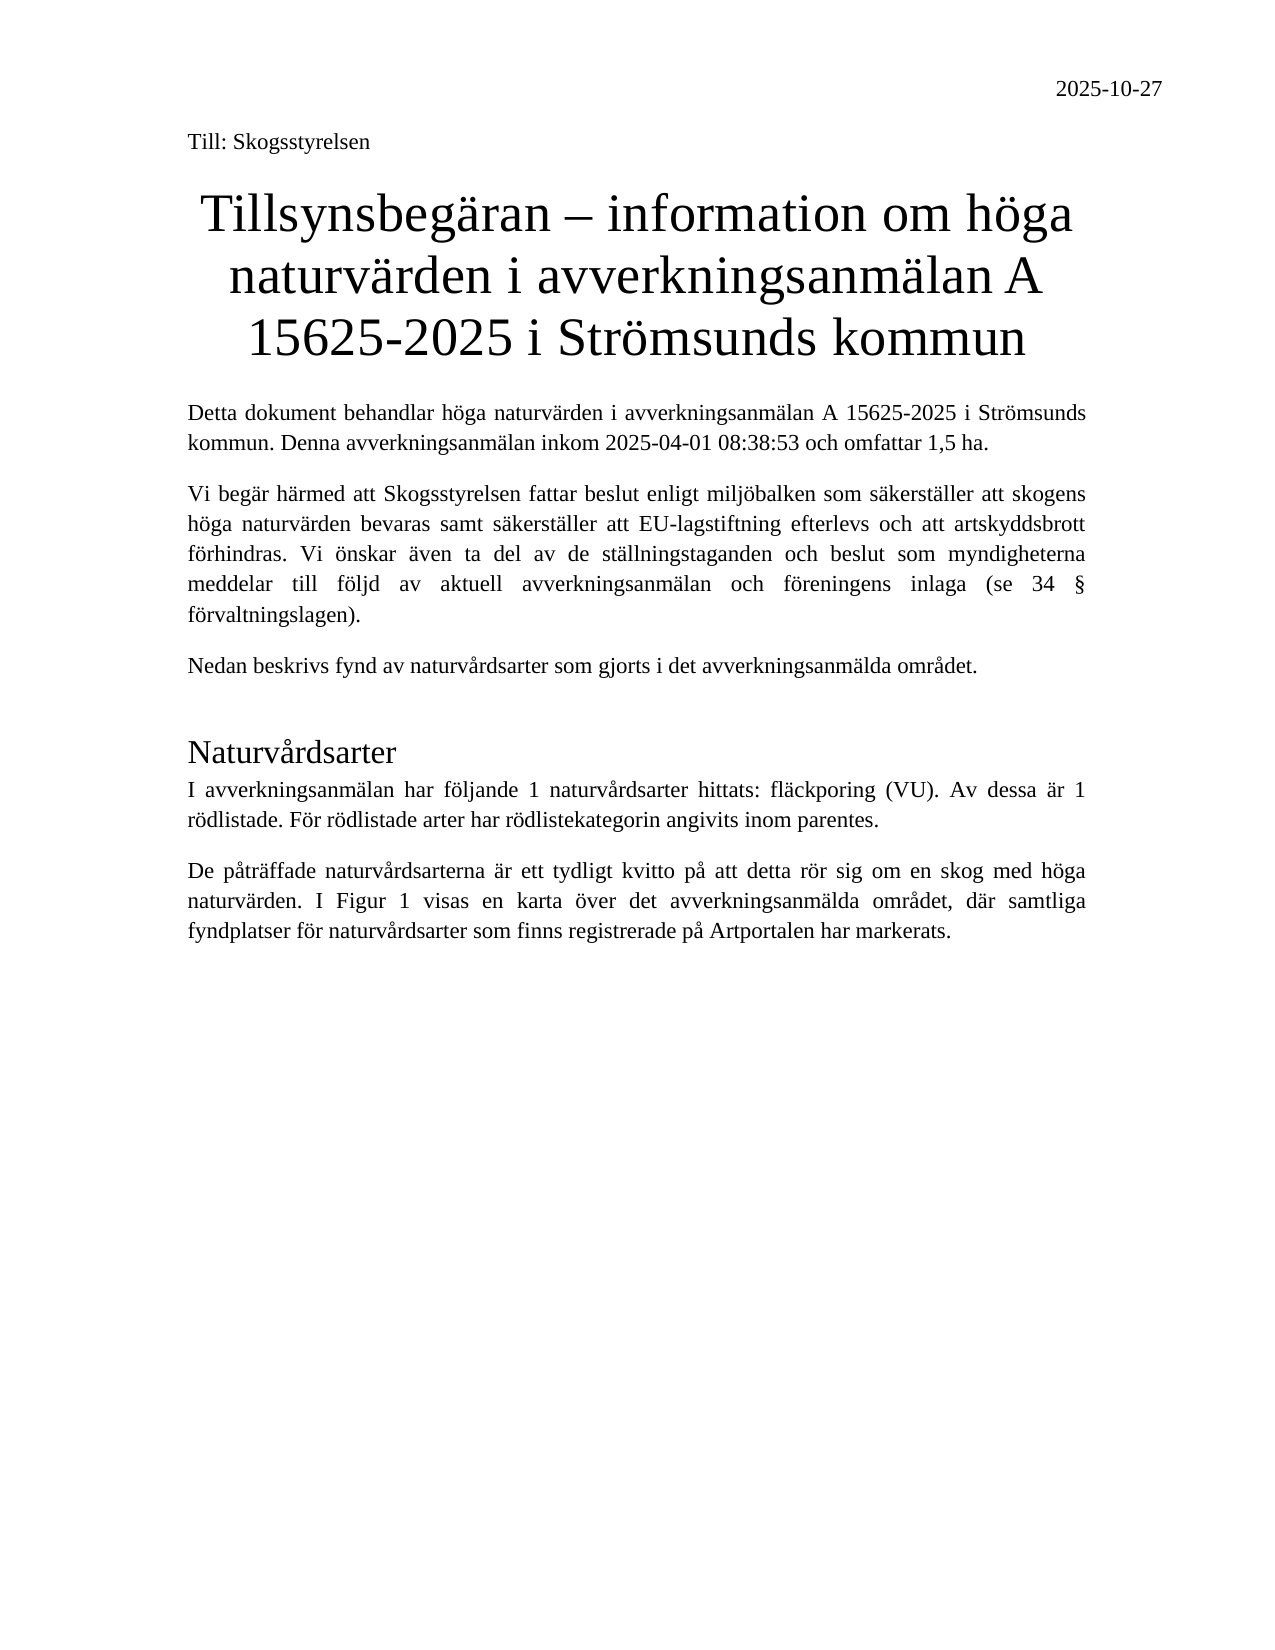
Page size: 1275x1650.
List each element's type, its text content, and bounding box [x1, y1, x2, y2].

text De påträffade naturvårdsarterna är ett tydligt kvitto på att detta rör sig om en skog med höga naturvärden. I Figur 1 visas en karta över det avverkningsanmälda området, där samtliga fyndplatser för naturvårdsarter som finns registrerade på Artportalen har markerats. [187, 857, 1087, 944]
subtitle Naturvårdsarter [187, 732, 1087, 770]
text I avverkningsanmälan har följande 1 naturvårdsarter hittats: fläckporing (VU). Av dessa är 1 rödlistade. För rödlistade arter har rödlistekategorin angivits inom parentes. [187, 776, 1087, 832]
text Vi begär härmed att Skogsstyrelsen fattar beslut enligt miljöbalken som säkerställer att skogens höga naturvärden bevaras samt säkerställer att EU-lagstiftning efterlevs och att artskyddsbrott förhindras. Vi önskar även ta del av de ställningstaganden och beslut som myndigheterna meddelar till följd av aktuell avverkningsanmälan och föreningens inlaga (se 34 § förvaltningslagen). [187, 480, 1087, 627]
title Tillsynsbegäran – information om höga naturvärden i avverkningsanmälan A 15625-2025 i Strömsunds kommun [187, 180, 1087, 367]
text Detta dokument behandlar höga naturvärden i avverkningsanmälan A 15625-2025 i Strömsunds kommun. Denna avverkningsanmälan inkom 2025-04-01 08:38:53 och omfattar 1,5 ha. [187, 398, 1087, 455]
text Nedan beskrivs fynd av naturvårdsarter som gjorts i det avverkningsanmälda området. [187, 652, 1087, 678]
